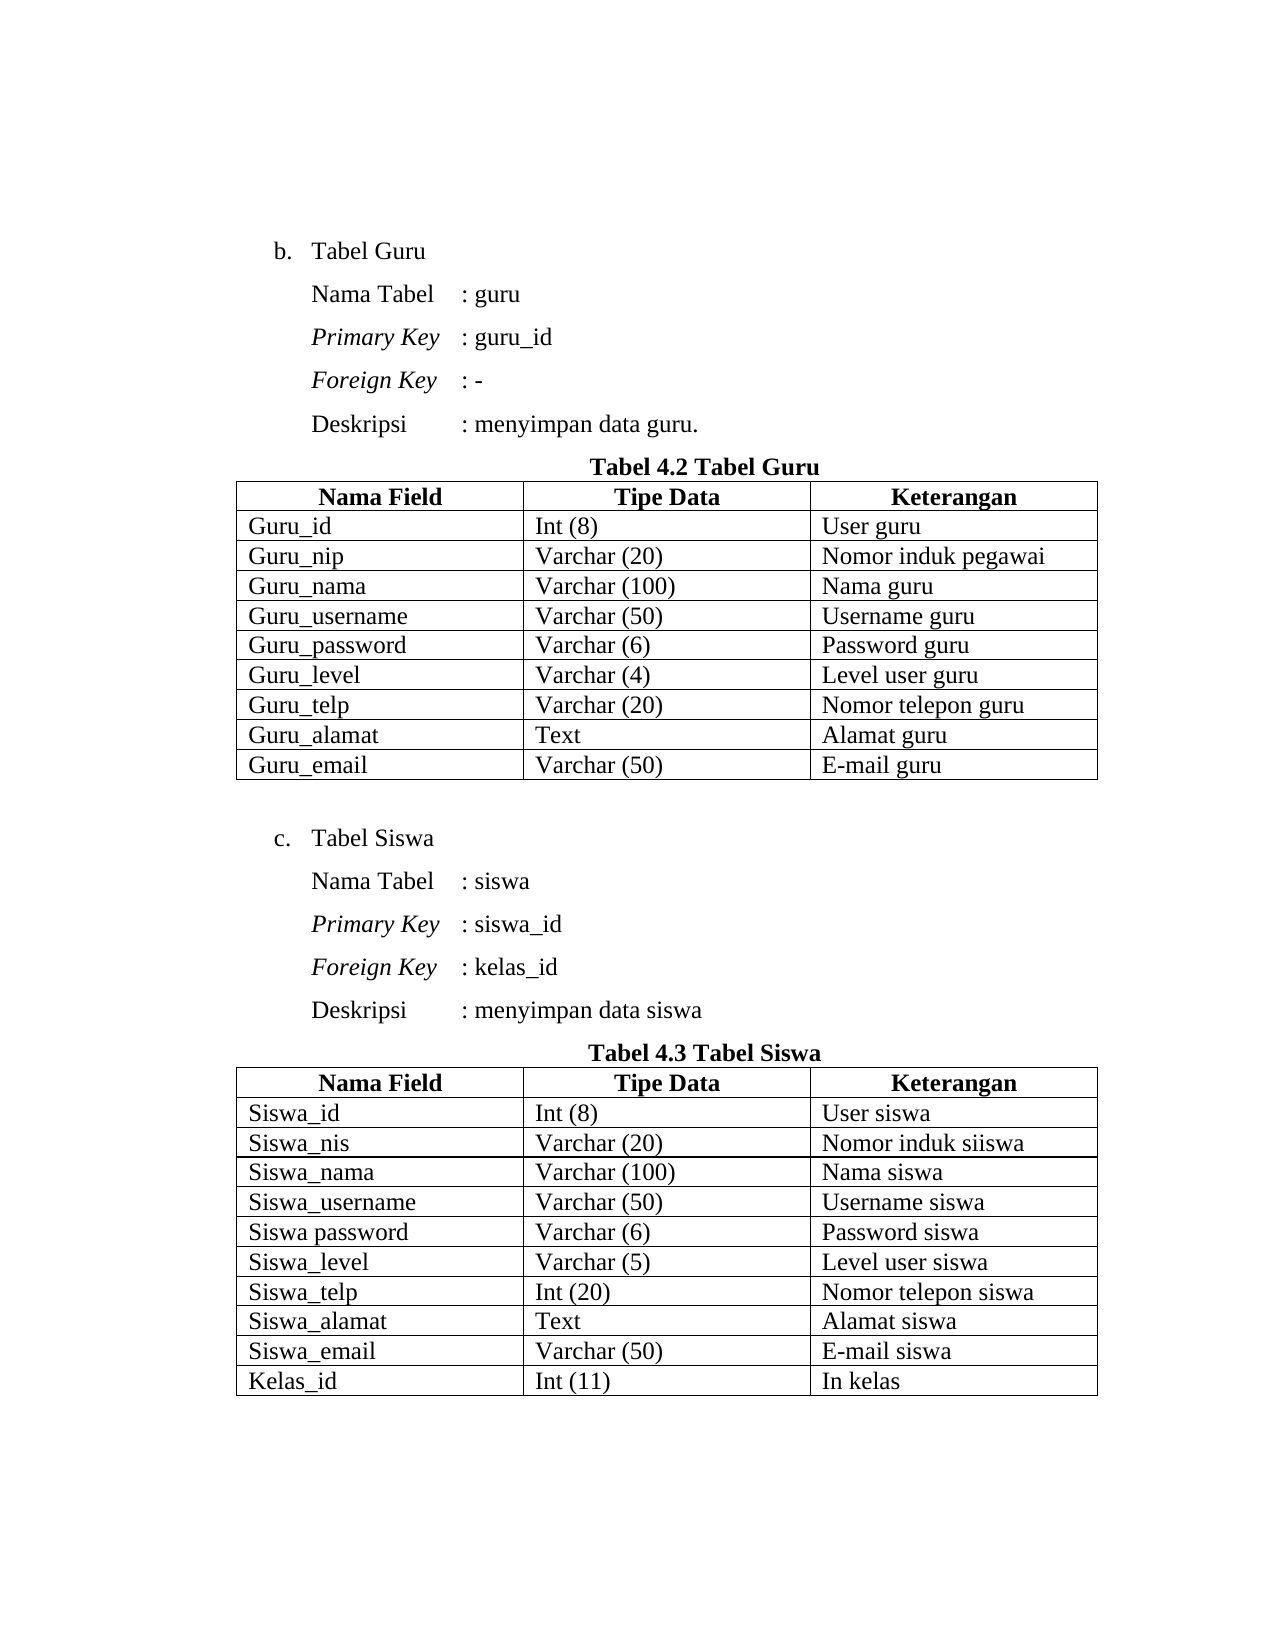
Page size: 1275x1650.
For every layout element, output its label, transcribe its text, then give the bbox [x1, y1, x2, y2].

table_cell Username siswa [811, 1187, 1097, 1216]
table_cell Varchar (20) [524, 690, 810, 719]
table_cell Varchar (4) [524, 660, 810, 689]
table_cell Nomor induk siiswa [811, 1128, 1097, 1156]
table_cell Level user siswa [811, 1247, 1097, 1276]
table_header Nama Field [237, 482, 523, 510]
list Deskripsi : menyimpan data siswa [311, 995, 1098, 1024]
table_cell Text [524, 1306, 810, 1335]
table_cell Siswa_level [237, 1247, 523, 1276]
table_cell Guru_telp [237, 690, 523, 719]
table_cell Password guru [811, 631, 1097, 659]
table_cell Kelas_id [237, 1366, 523, 1395]
table_cell Int (11) [524, 1366, 810, 1395]
table_cell Guru_email [237, 750, 523, 778]
table_header Nama Field [237, 1068, 523, 1097]
table_cell Guru_alamat [237, 720, 523, 749]
table_cell Username guru [811, 601, 1097, 629]
table_cell Guru_username [237, 601, 523, 629]
table_cell Siswa_alamat [237, 1306, 523, 1335]
table_cell Nama guru [811, 571, 1097, 600]
table_cell E-mail siswa [811, 1336, 1097, 1365]
table_header Tipe Data [524, 1068, 810, 1097]
table_cell Level user guru [811, 660, 1097, 689]
table_cell User guru [811, 511, 1097, 540]
table_cell Nomor telepon siswa [811, 1277, 1097, 1305]
table_cell Siswa_id [237, 1098, 523, 1127]
table_cell Varchar (100) [524, 571, 810, 600]
table_cell Varchar (6) [524, 1217, 810, 1246]
table_cell Varchar (50) [524, 750, 810, 778]
table_header Keterangan [811, 482, 1097, 510]
table_cell Guru_nama [237, 571, 523, 600]
table_cell Guru_level [237, 660, 523, 689]
table_cell Int (8) [524, 1098, 810, 1127]
list Nama Tabel : siswa [311, 866, 1098, 894]
table_cell Varchar (6) [524, 631, 810, 659]
table_cell In kelas [811, 1366, 1097, 1395]
table_cell Guru_id [237, 511, 523, 540]
list Tabel 4.2 Tabel Guru [311, 452, 1098, 481]
table_cell Varchar (100) [524, 1158, 810, 1186]
table_cell Siswa_telp [237, 1277, 523, 1305]
table_cell Guru_nip [237, 541, 523, 570]
table_cell Int (20) [524, 1277, 810, 1305]
list Primary Key : siswa_id [311, 909, 1098, 938]
list Tabel Siswa [274, 823, 1098, 851]
table_cell Siswa password [237, 1217, 523, 1246]
table_cell Varchar (5) [524, 1247, 810, 1276]
table_cell Siswa_nama [237, 1158, 523, 1186]
table_cell Nomor induk pegawai [811, 541, 1097, 570]
table_cell Guru_password [237, 631, 523, 659]
table_cell Varchar (20) [524, 541, 810, 570]
table_cell Text [524, 720, 810, 749]
table_cell Alamat guru [811, 720, 1097, 749]
table_cell E-mail guru [811, 750, 1097, 778]
table_cell Varchar (50) [524, 1187, 810, 1216]
table_cell Varchar (50) [524, 601, 810, 629]
table_cell Int (8) [524, 511, 810, 540]
table_cell User siswa [811, 1098, 1097, 1127]
table_cell Nomor telepon guru [811, 690, 1097, 719]
table_header Keterangan [811, 1068, 1097, 1097]
table_cell Siswa_nis [237, 1128, 523, 1156]
list Nama Tabel : guru [311, 279, 1098, 308]
table_header Tipe Data [524, 482, 810, 510]
list Tabel 4.3 Tabel Siswa [311, 1038, 1098, 1067]
table_cell Siswa_username [237, 1187, 523, 1216]
list Primary Key : guru_id [311, 322, 1098, 351]
table_cell Password siswa [811, 1217, 1097, 1246]
list Tabel Guru [274, 236, 1098, 265]
list Deskripsi : menyimpan data guru. [311, 409, 1098, 437]
table_cell Alamat siswa [811, 1306, 1097, 1335]
table_cell Varchar (20) [524, 1128, 810, 1156]
table_cell Nama siswa [811, 1158, 1097, 1186]
table_cell Siswa_email [237, 1336, 523, 1365]
list Foreign Key : - [311, 366, 1098, 394]
list Foreign Key : kelas_id [311, 952, 1098, 981]
table_cell Varchar (50) [524, 1336, 810, 1365]
